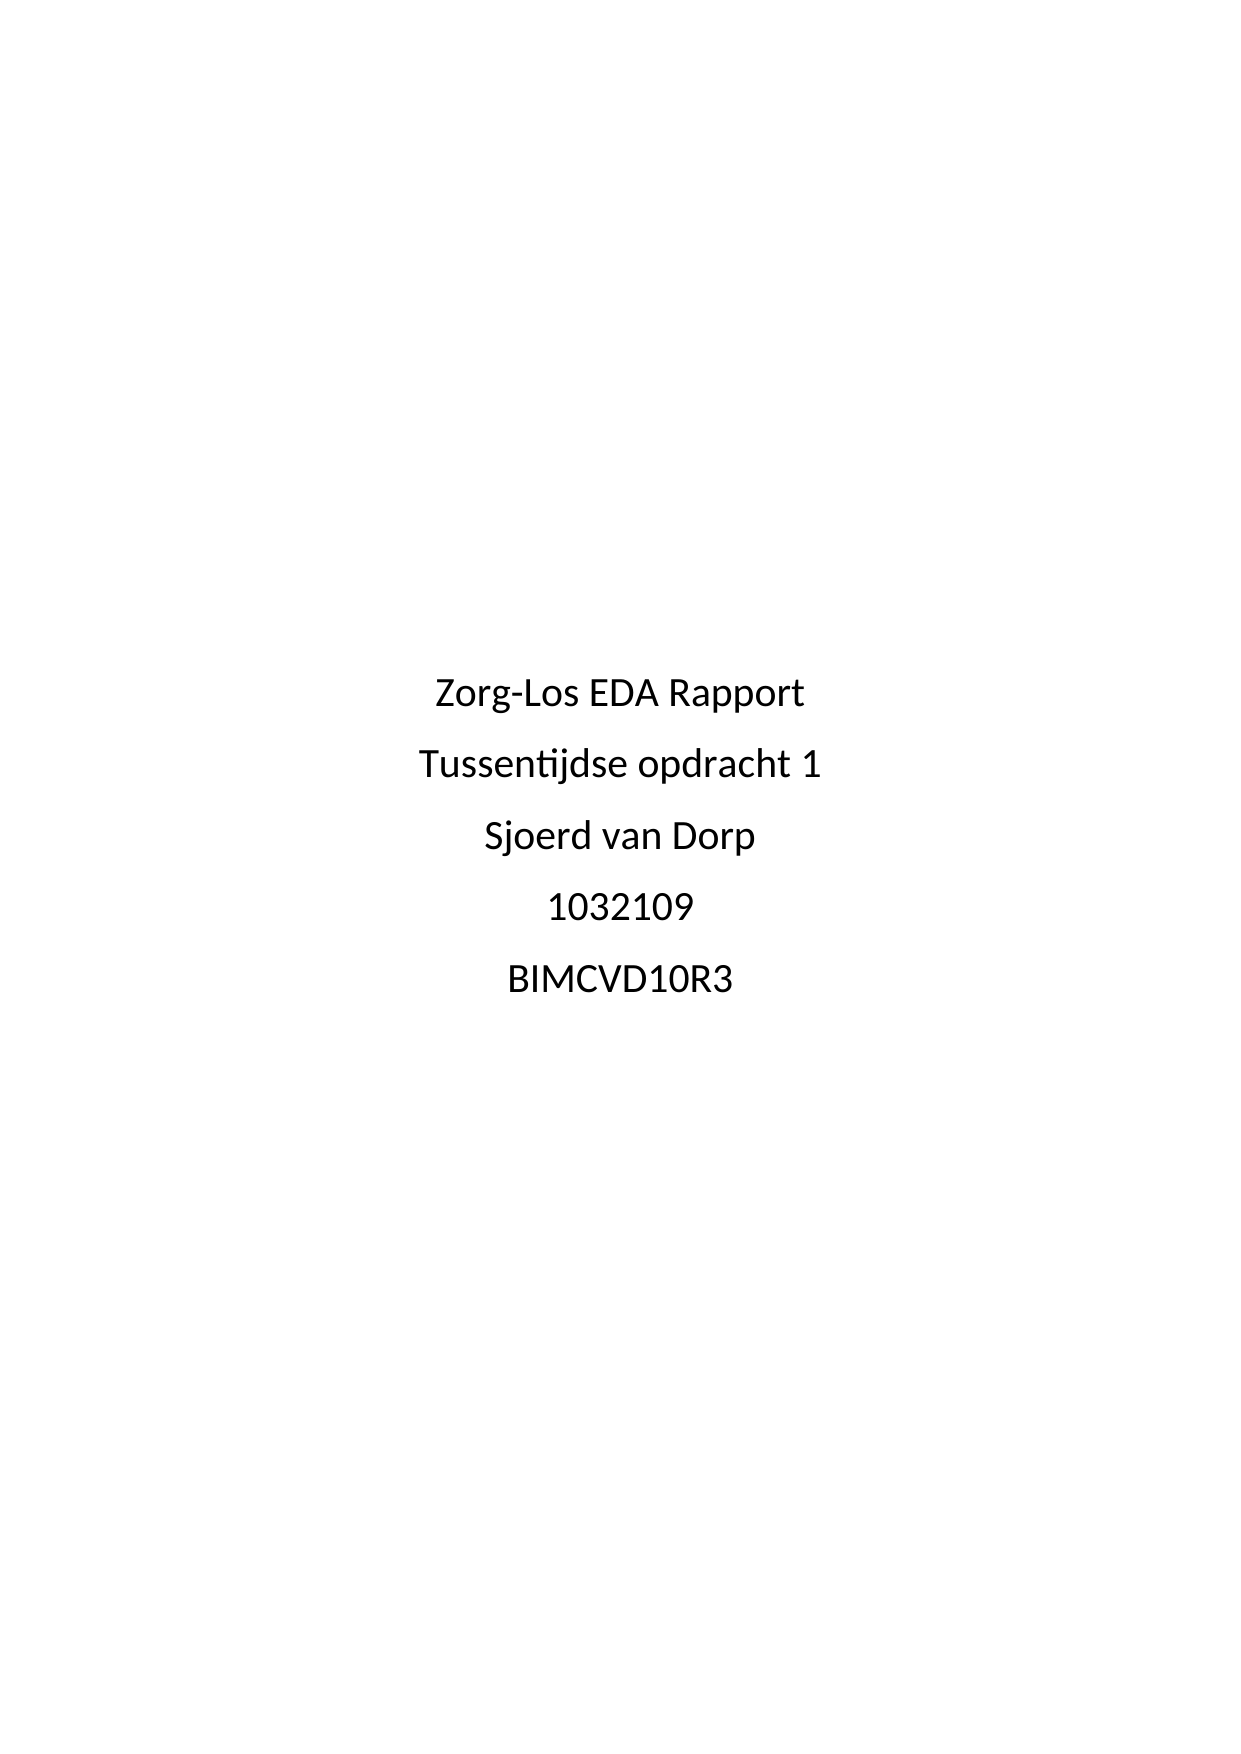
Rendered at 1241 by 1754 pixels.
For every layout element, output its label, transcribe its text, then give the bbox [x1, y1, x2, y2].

text 1032109 [150, 880, 1090, 931]
text BIMCVD10R3 [150, 952, 1090, 1003]
text Sjoerd van Dorp [150, 809, 1090, 859]
text Tussentijdse opdracht 1 [150, 737, 1090, 788]
text Zorg-Los EDA Rapport [150, 666, 1090, 716]
